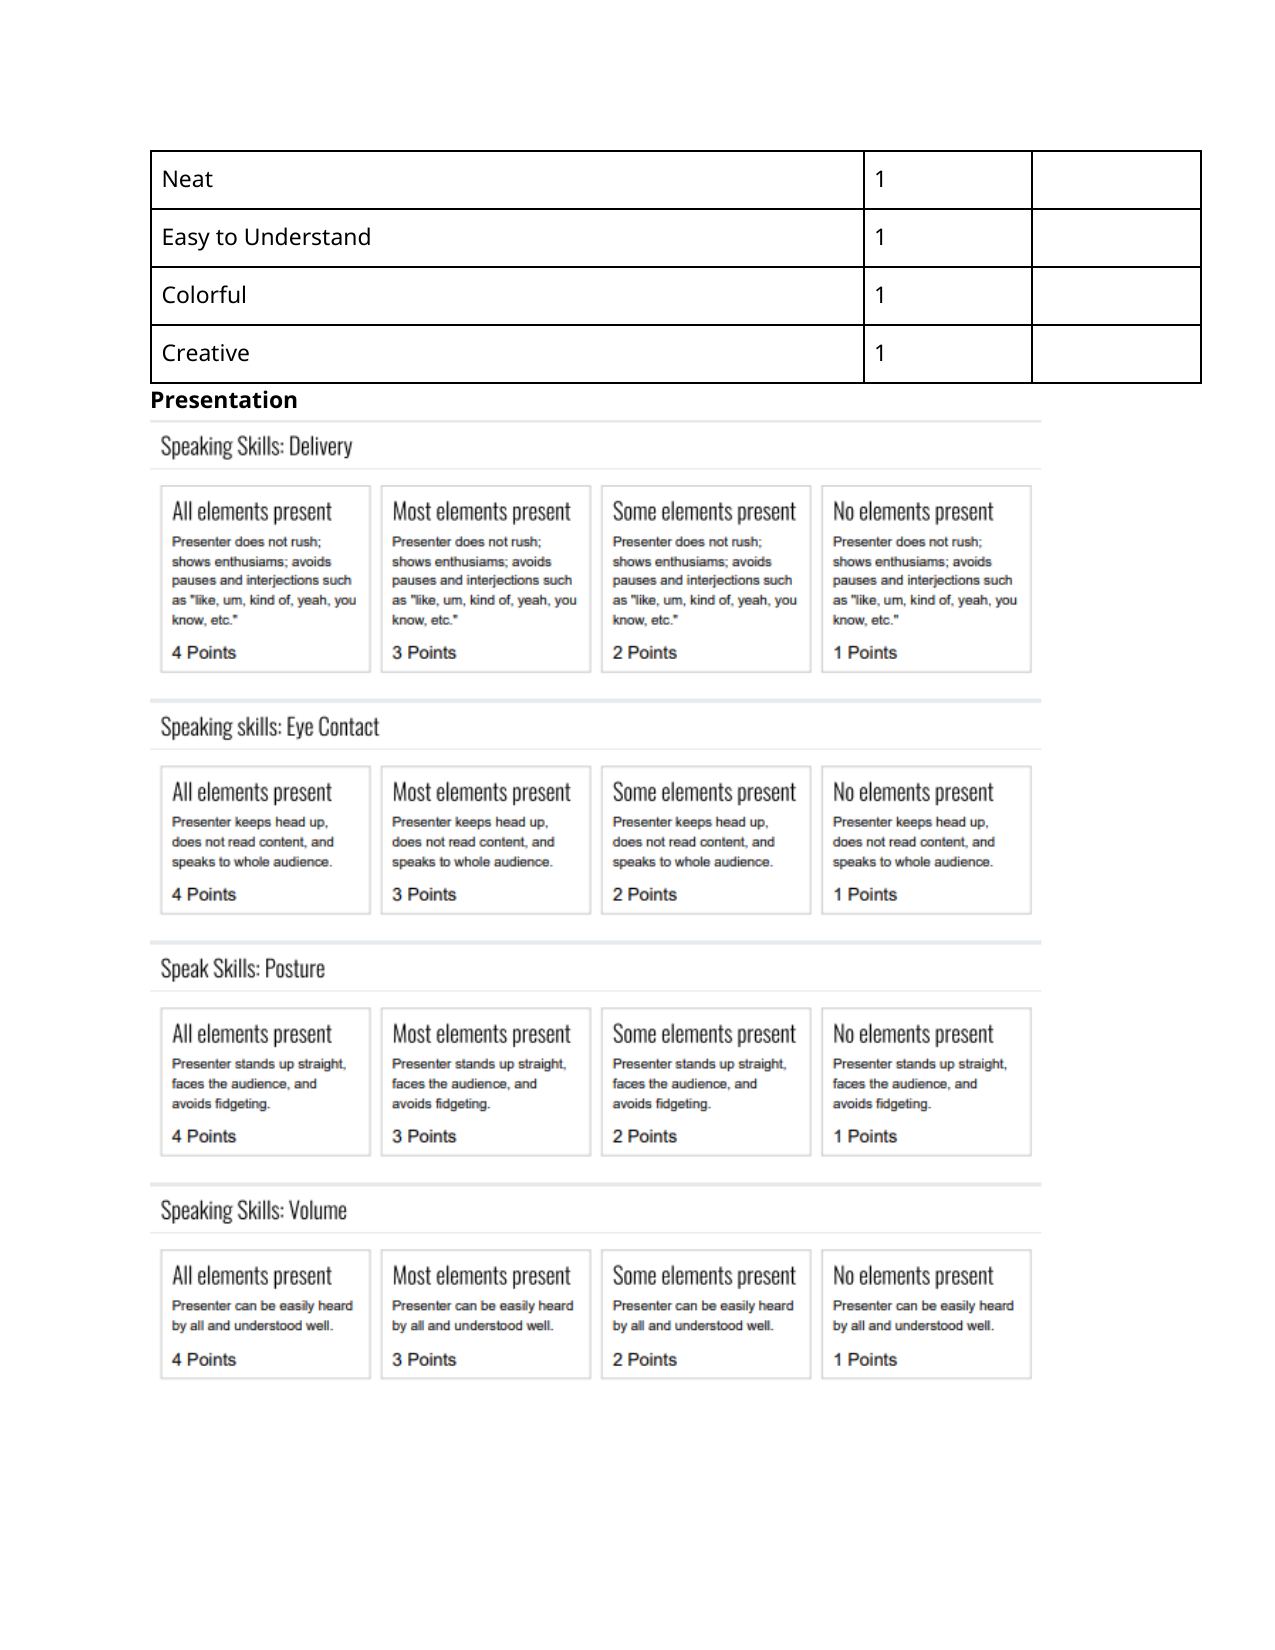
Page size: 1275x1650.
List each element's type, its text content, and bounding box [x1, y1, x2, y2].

table_cell 1 [865, 152, 1031, 208]
table_cell [1033, 152, 1200, 208]
table_cell Colorful [152, 268, 863, 324]
table_cell 1 [865, 210, 1031, 266]
picture [150, 420, 1042, 1403]
text Presentation [150, 384, 1200, 415]
table_cell [1033, 268, 1200, 324]
table_cell Neat [152, 152, 863, 208]
table_cell [1033, 326, 1200, 382]
table_cell Easy to Understand [152, 210, 863, 266]
table_cell 1 [865, 326, 1031, 382]
table_cell 1 [865, 268, 1031, 324]
table_cell [1033, 210, 1200, 266]
table_cell Creative [152, 326, 863, 382]
